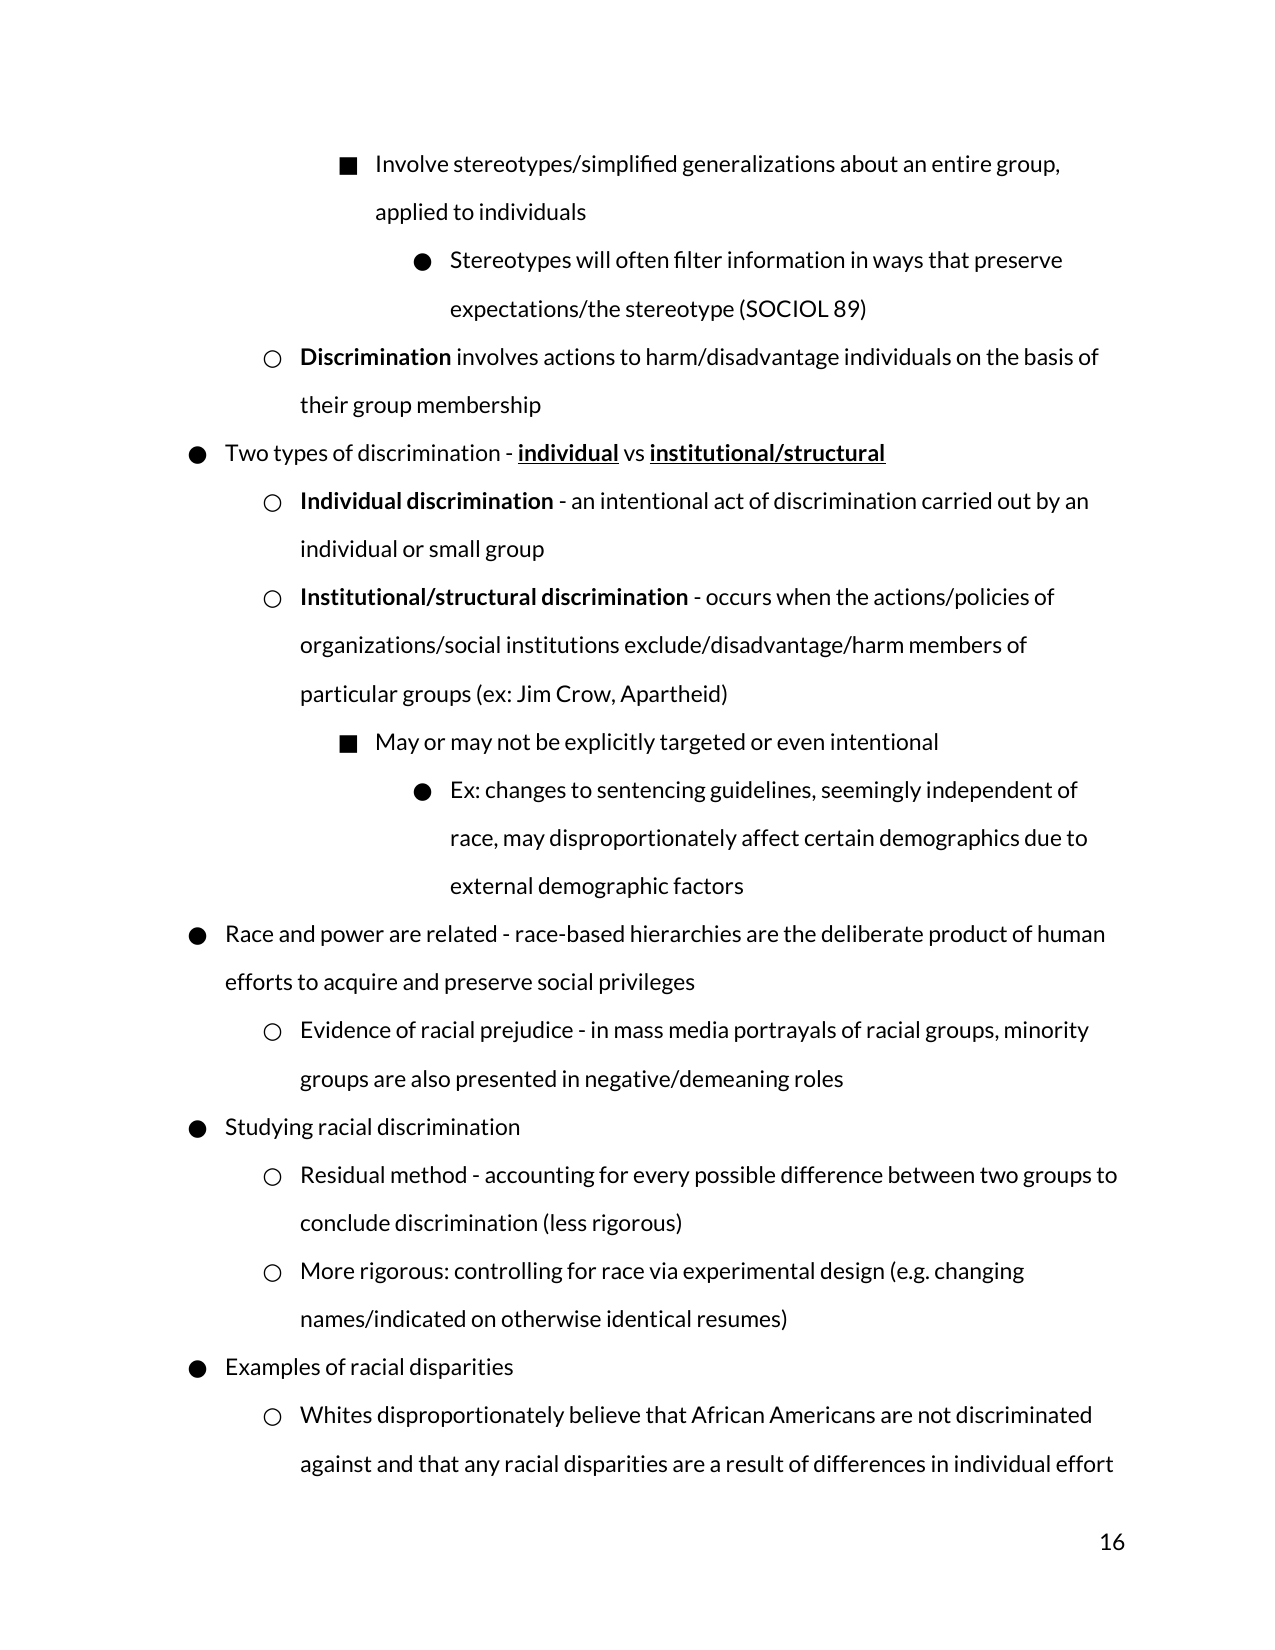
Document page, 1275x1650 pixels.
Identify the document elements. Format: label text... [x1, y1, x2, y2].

list Residual method - accounting for every possible difference between two groups to conclude discrimination (less rigorous) [262, 1161, 1125, 1236]
list Stereotypes will often filter information in ways that preserve expectations/the stereotype (SOCIOL 89) [412, 246, 1125, 322]
list Institutional/structural discrimination - occurs when the actions/policies of organizations/social institutions exclude/disadvantage/harm members of particular groups (ex: Jim Crow, Apartheid) [262, 583, 1125, 707]
list More rigorous: controlling for race via experimental design (e.g. changing names/indicated on otherwise identical resumes) [262, 1257, 1125, 1332]
list Evidence of racial prejudice - in mass media portrayals of racial groups, minority groups are also presented in negative/demeaning roles [262, 1016, 1125, 1092]
list Ex: changes to sentencing guidelines, seemingly independent of race, may disproportionately affect certain demographics due to external demographic factors [412, 776, 1125, 899]
list Involve stereotypes/simplified generalizations about an entire group, applied to individuals [337, 150, 1125, 226]
list Two types of discrimination - individual vs institutional/structural [187, 439, 1125, 466]
list May or may not be explicitly targeted or even intentional [337, 727, 1125, 755]
list Studying racial discrimination [187, 1112, 1125, 1140]
list Discrimination involves actions to harm/disadvantage individuals on the basis of their group membership [262, 342, 1125, 418]
list Examples of racial disparities [187, 1353, 1125, 1381]
list Individual discrimination - an intentional act of discrimination carried out by an individual or small group [262, 487, 1125, 562]
list Race and power are related - race-based hierarchies are the deliberate product of human efforts to acquire and preserve social privileges [187, 920, 1125, 996]
list Whites disproportionately believe that African Americans are not discriminated against and that any racial disparities are a result of differences in individual effort [262, 1401, 1125, 1477]
